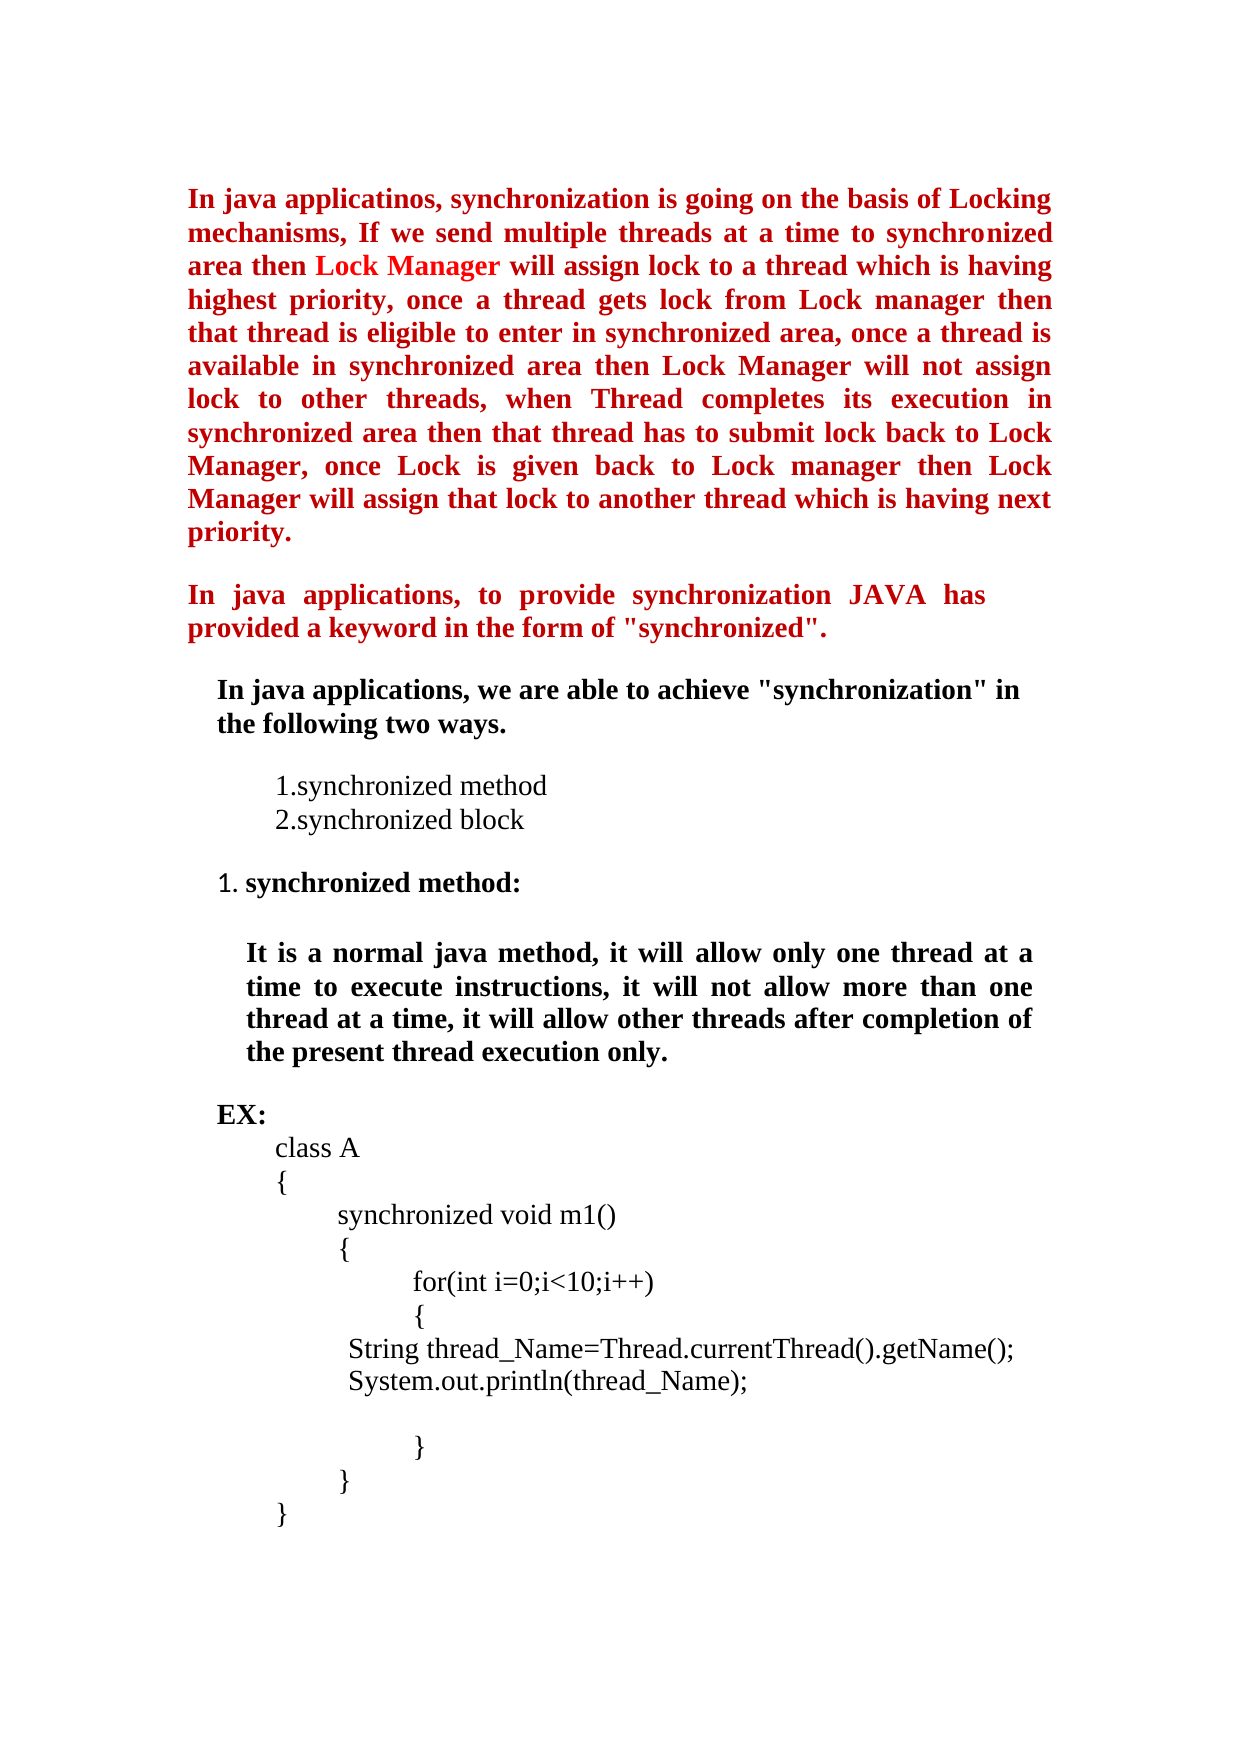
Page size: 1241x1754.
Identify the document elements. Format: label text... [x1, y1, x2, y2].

text String thread_Name=Thread.currentThread().getName(); [187, 1333, 1053, 1365]
text } [275, 1497, 1053, 1530]
text { [337, 1231, 1053, 1264]
text synchronized void m1() [337, 1197, 1053, 1231]
text { [412, 1298, 1053, 1332]
text 2.synchronized block [275, 802, 1053, 835]
text 1.synchronized method [275, 768, 1053, 802]
text In java applications, to provide synchronization JAVA has provided a keyword in the form of "synchronized". [187, 578, 986, 643]
text for(int i=0;i<10;i++) [412, 1264, 1053, 1298]
text { [275, 1164, 1053, 1197]
text } [412, 1431, 1053, 1463]
text EX: [217, 1097, 1053, 1131]
text It is a normal java method, it will allow only one thread at a time to execute instructions, it will not allow more than one thread at a time, it will allow other threads after completion of the present thread execution only. [246, 937, 1034, 1068]
text } [337, 1463, 1053, 1497]
text class A [275, 1131, 1053, 1164]
text System.out.println(thread_Name); [187, 1365, 1053, 1397]
text In java applicatinos, synchronization is going on the basis of Locking mechanisms, If we send multiple threads at a time to synchronized area then Lock Manager will assign lock to a thread which is having highest priority, once a thread gets lock from Lock manager then that thread is eligible to enter in synchronized area, once a thread is available in synchronized area then Lock Manager will not assign lock to other threads, when Thread completes its execution in synchronized area then that thread has to submit lock back to Lock Manager, once Lock is given back to Lock manager then Lock Manager will assign that lock to another thread which is having next priority. [187, 182, 1053, 548]
text In java applications, we are able to achieve "synchronization" in the following two ways. [217, 672, 1053, 739]
list synchronized method: [217, 864, 1053, 900]
